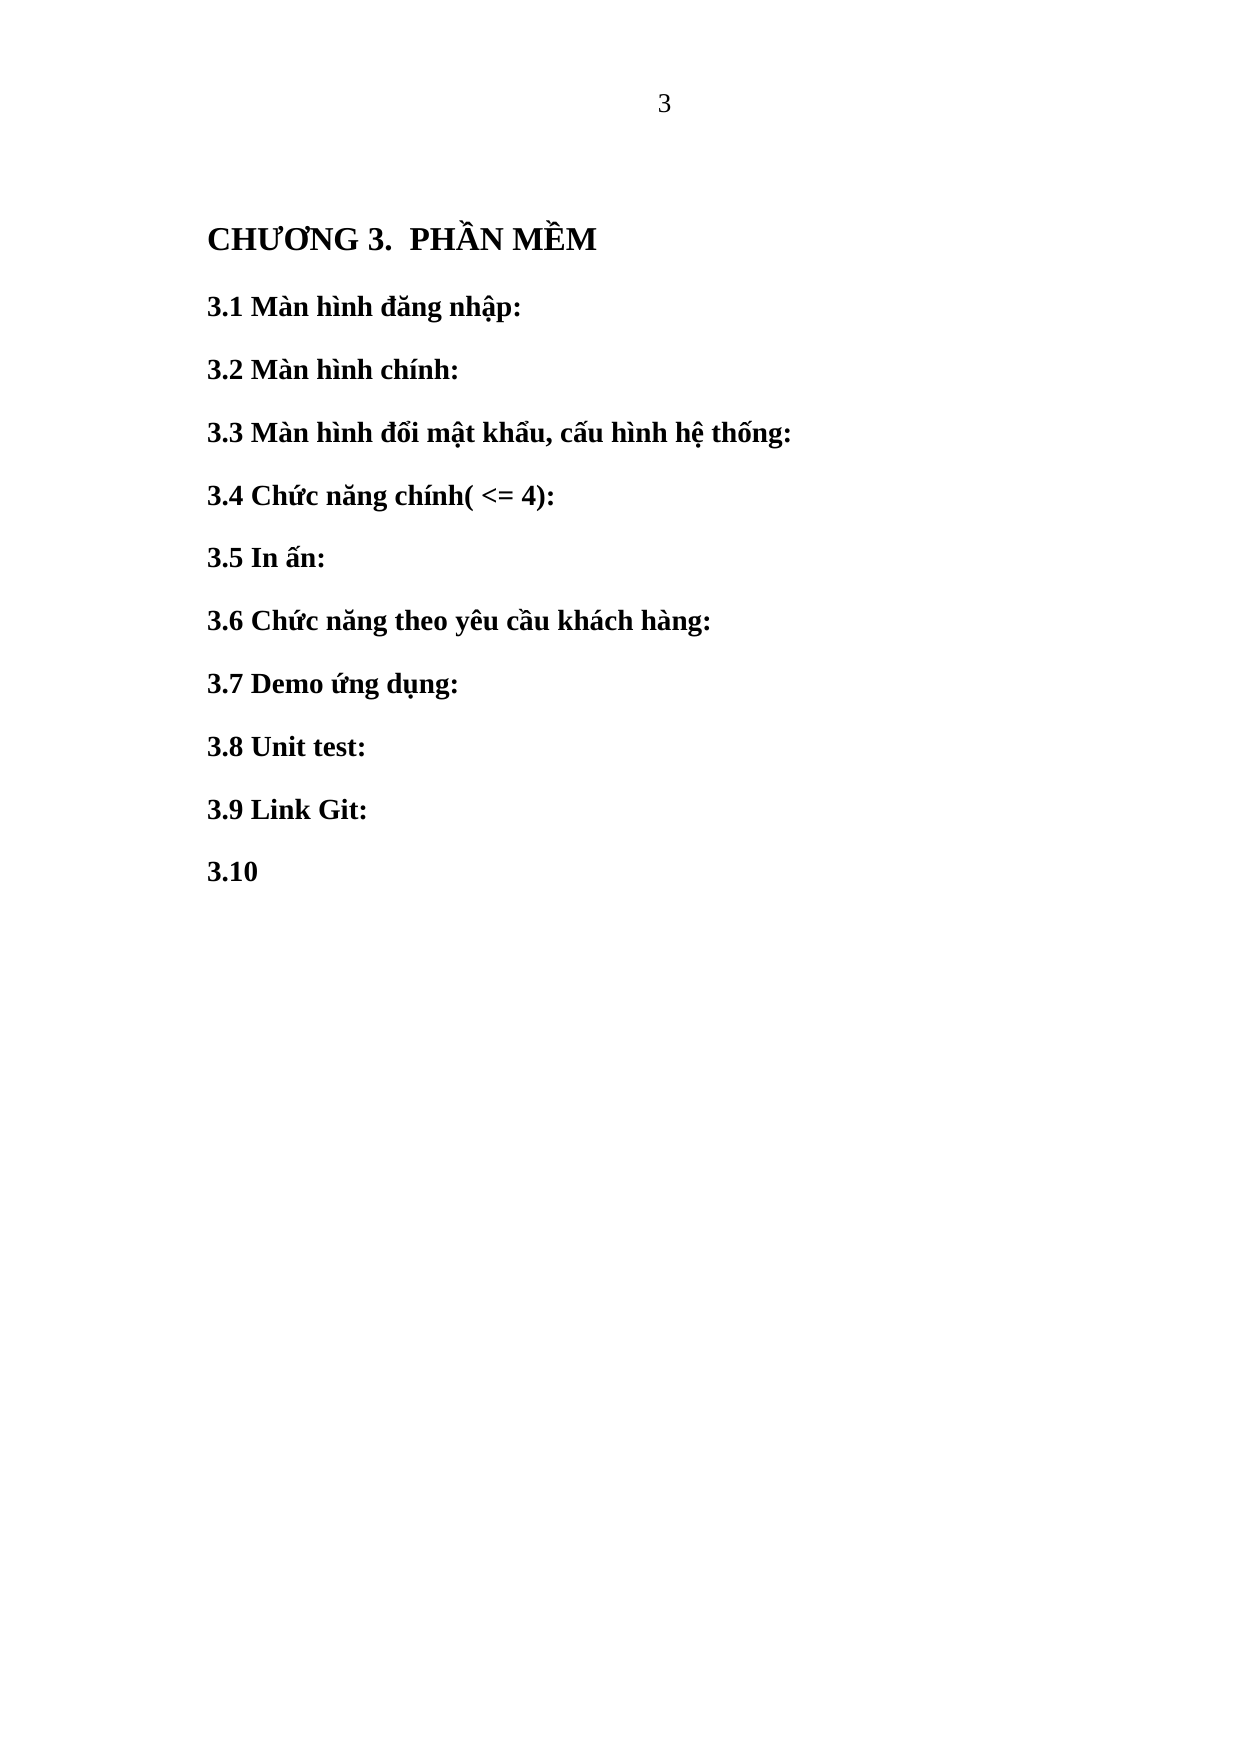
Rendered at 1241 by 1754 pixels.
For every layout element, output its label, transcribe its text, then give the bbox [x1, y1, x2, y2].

subtitle Chức năng chính( <= 4): [207, 478, 1122, 511]
subtitle Màn hình chính: [207, 352, 1122, 386]
subtitle Chức năng theo yêu cầu khách hàng: [207, 603, 1122, 637]
subtitle Màn hình đổi mật khẩu, cấu hình hệ thống: [207, 415, 1122, 448]
subtitle Demo ứng dụng: [207, 666, 1122, 700]
subtitle Link Git: [207, 792, 1122, 825]
subtitle Màn hình đăng nhập: [207, 289, 1122, 323]
subtitle Unit test: [207, 729, 1122, 762]
subtitle PHẦN MỀM [207, 219, 1122, 258]
subtitle In ấn: [207, 541, 1122, 574]
